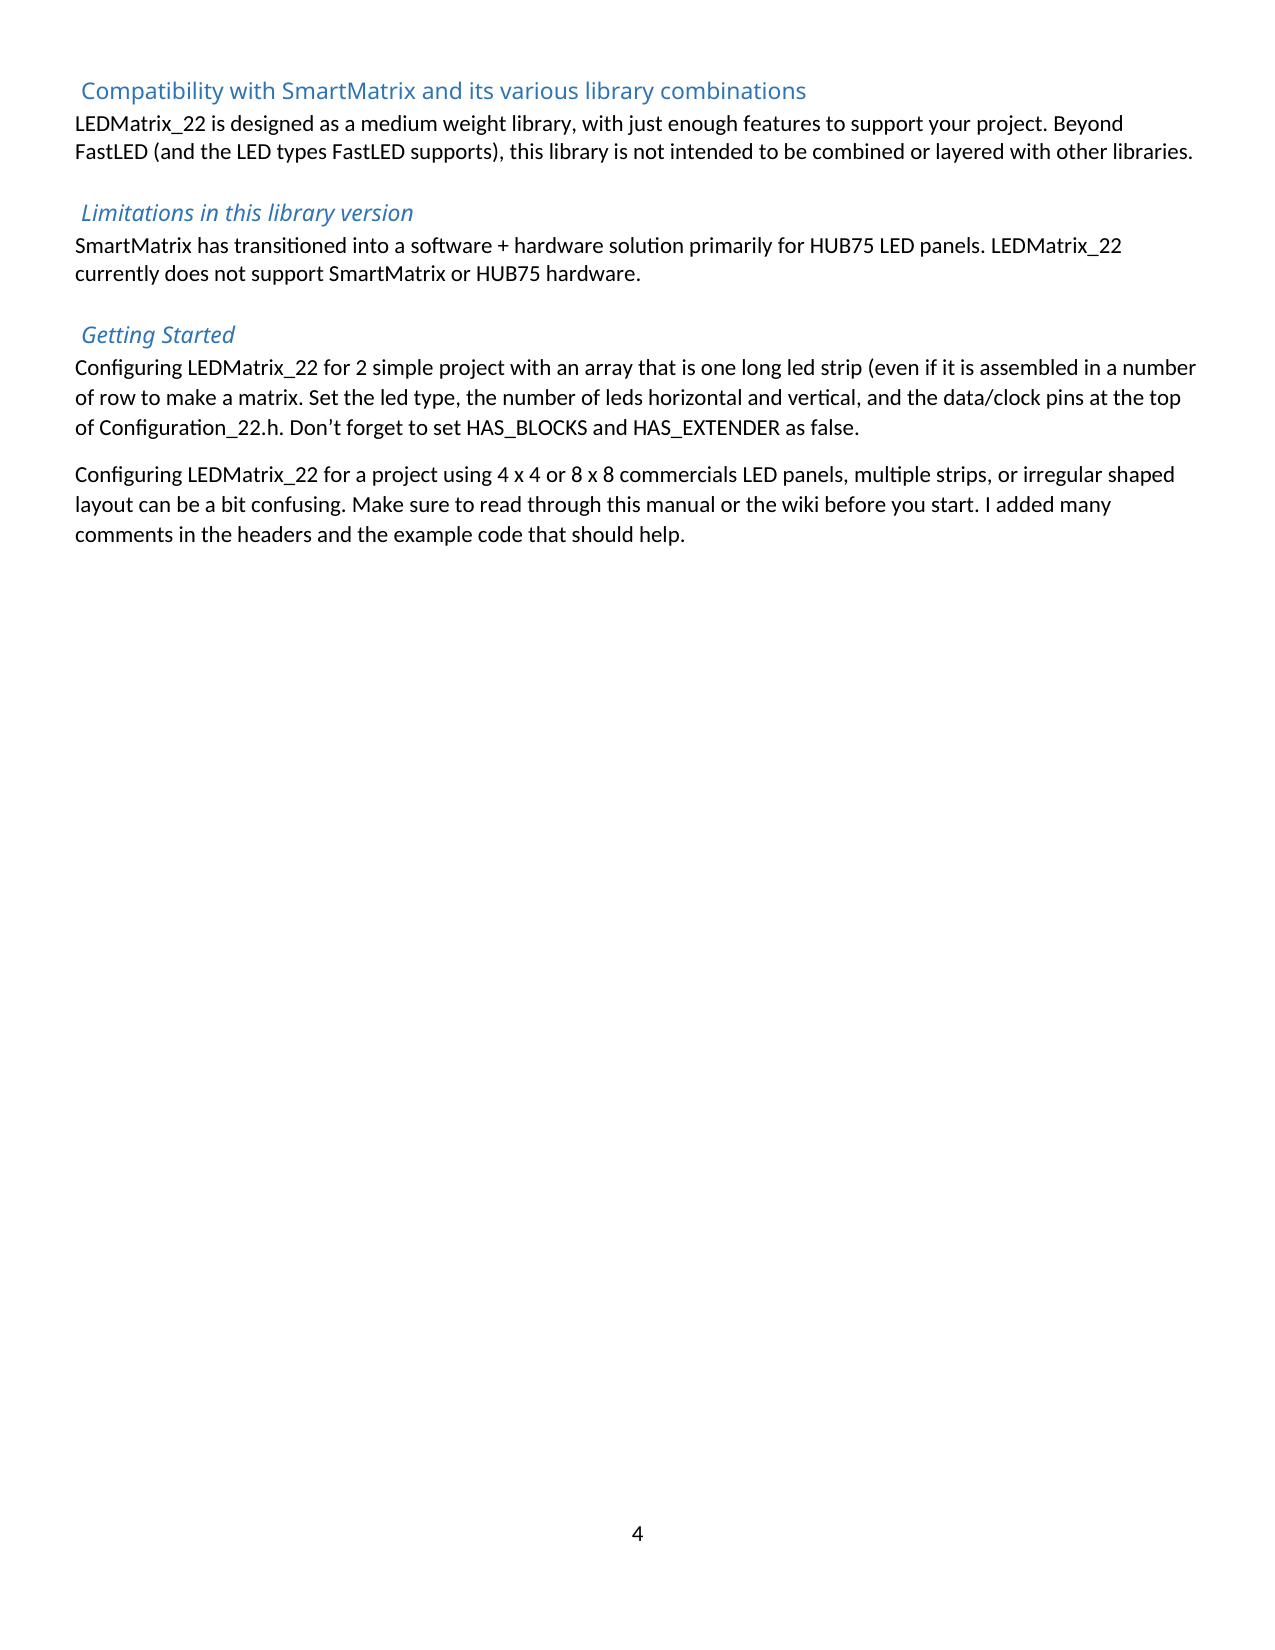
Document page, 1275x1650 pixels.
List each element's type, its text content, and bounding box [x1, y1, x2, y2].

text Configuring LEDMatrix_22 for 2 simple project with an array that is one long led strip (even if it is assembled in a number of row to make a matrix. Set the led type, the number of leds horizontal and vertical, and the data/clock pins at the top of Configuration_22.h. Don’t forget to set HAS_BLOCKS and HAS_EXTENDER as false. [75, 353, 1200, 441]
text SmartMatrix has transitioned into a software + hardware solution primarily for HUB75 LED panels. LEDMatrix_22 currently does not support SmartMatrix or HUB75 hardware. [75, 231, 1200, 287]
subtitle Compatibility with SmartMatrix and its various library combinations [75, 75, 1200, 106]
text Configuring LEDMatrix_22 for a project using 4 x 4 or 8 x 8 commercials LED panels, multiple strips, or irregular shaped layout can be a bit confusing. Make sure to read through this manual or the wiki before you start. I added many comments in the headers and the example code that should help. [75, 460, 1200, 548]
text LEDMatrix_22 is designed as a medium weight library, with just enough features to support your project. Beyond FastLED (and the LED types FastLED supports), this library is not intended to be combined or layered with other libraries. [75, 109, 1200, 165]
subtitle Getting Started [75, 319, 1200, 350]
subtitle Limitations in this library version [75, 197, 1200, 228]
